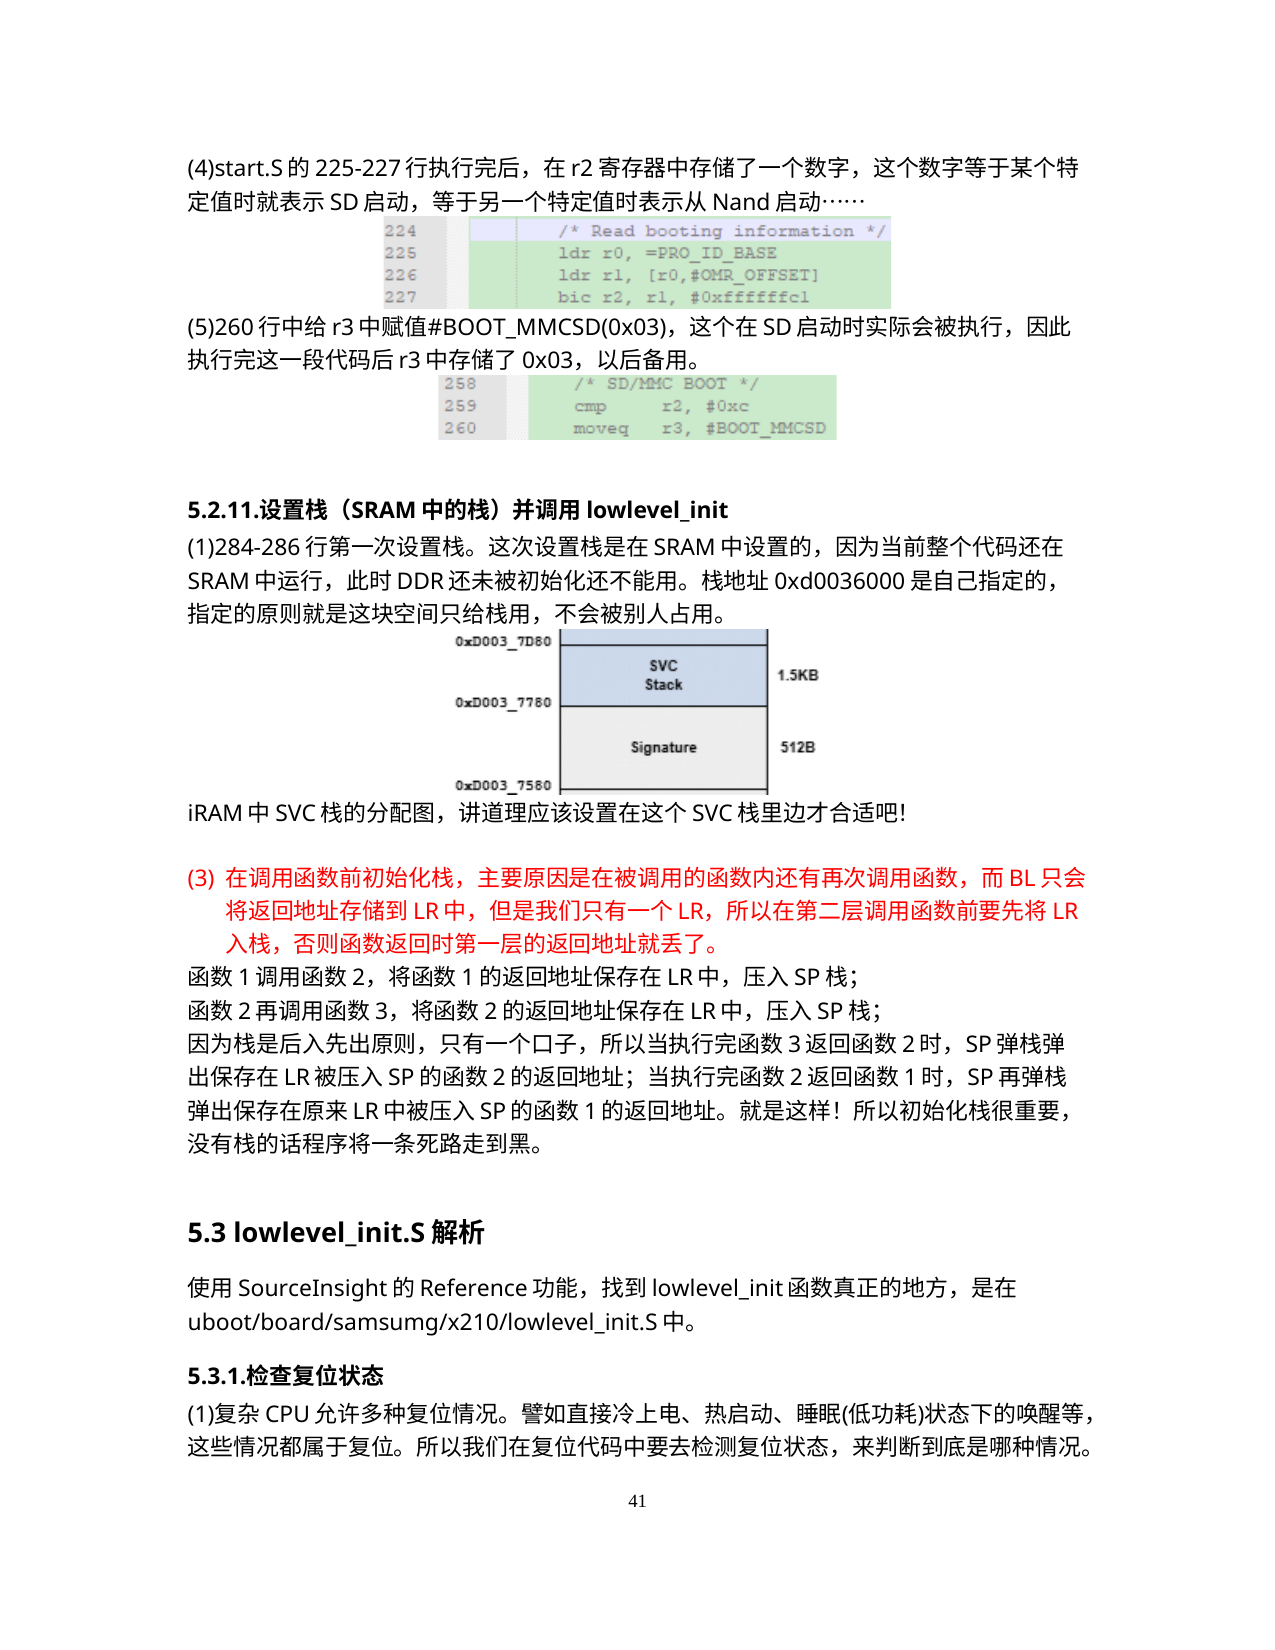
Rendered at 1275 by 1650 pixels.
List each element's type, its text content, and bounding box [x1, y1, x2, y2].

picture [438, 375, 837, 440]
picture [453, 629, 822, 795]
text 函数1调用函数2，将函数1的返回地址保存在LR中，压入SP栈； [187, 959, 1087, 993]
text iRAM中SVC栈的分配图，讲道理应该设置在这个SVC栈里边才合适吧！ [187, 795, 1087, 828]
subtitle 5.2.11.设置栈（SRAM中的栈）并调用lowlevel_init [187, 492, 1087, 525]
text 使用SourceInsight的Reference功能，找到lowlevel_init函数真正的地方，是在uboot/board/samsumg/x210/lowlevel_init.S中。 [187, 1270, 1087, 1337]
subtitle 5.3 lowlevel_init.S解析 [187, 1211, 1087, 1251]
text (1)复杂CPU允许多种复位情况。譬如直接冷上电、热启动、睡眠(低功耗)状态下的唤醒等，这些情况都属于复位。所以我们在复位代码中要去检测复位状态，来判断到底是哪种情况。 [187, 1395, 1087, 1462]
text (4)start.S的225-227行执行完后，在r2寄存器中存储了一个数字，这个数字等于某个特定值时就表示SD启动，等于另一个特定值时表示从Nand启动…… [187, 150, 1087, 217]
subtitle 5.3.1.检查复位状态 [187, 1358, 1087, 1391]
text (1)284-286行第一次设置栈。这次设置栈是在SRAM中设置的，因为当前整个代码还在SRAM中运行，此时DDR还未被初始化还不能用。栈地址0xd0036000是自己指定的，指定的原则就是这块空间只给栈用，不会被别人占用。 [187, 529, 1087, 629]
picture [383, 216, 892, 309]
list 在调用函数前初始化栈，主要原因是在被调用的函数内还有再次调用函数，而BL只会将返回地址存储到LR中，但是我们只有一个LR，所以在第二层调用函数前要先将LR入栈，否则函数返回时第一层的返回地址就丢了。 [187, 859, 1087, 959]
text (5)260行中给r3中赋值#BOOT_MMCSD(0x03)，这个在SD启动时实际会被执行，因此执行完这一段代码后r3中存储了0x03，以后备用。 [187, 309, 1087, 376]
text 函数2再调用函数3，将函数2的返回地址保存在LR中，压入SP栈； [187, 993, 1087, 1026]
text 因为栈是后入先出原则，只有一个口子，所以当执行完函数3返回函数2时，SP弹栈弹出保存在LR被压入SP的函数2的返回地址；当执行完函数2返回函数1时，SP再弹栈弹出保存在原来LR中被压入SP的函数1的返回地址。就是这样！所以初始化栈很重要，没有栈的话程序将一条死路走到黑。 [187, 1026, 1087, 1159]
